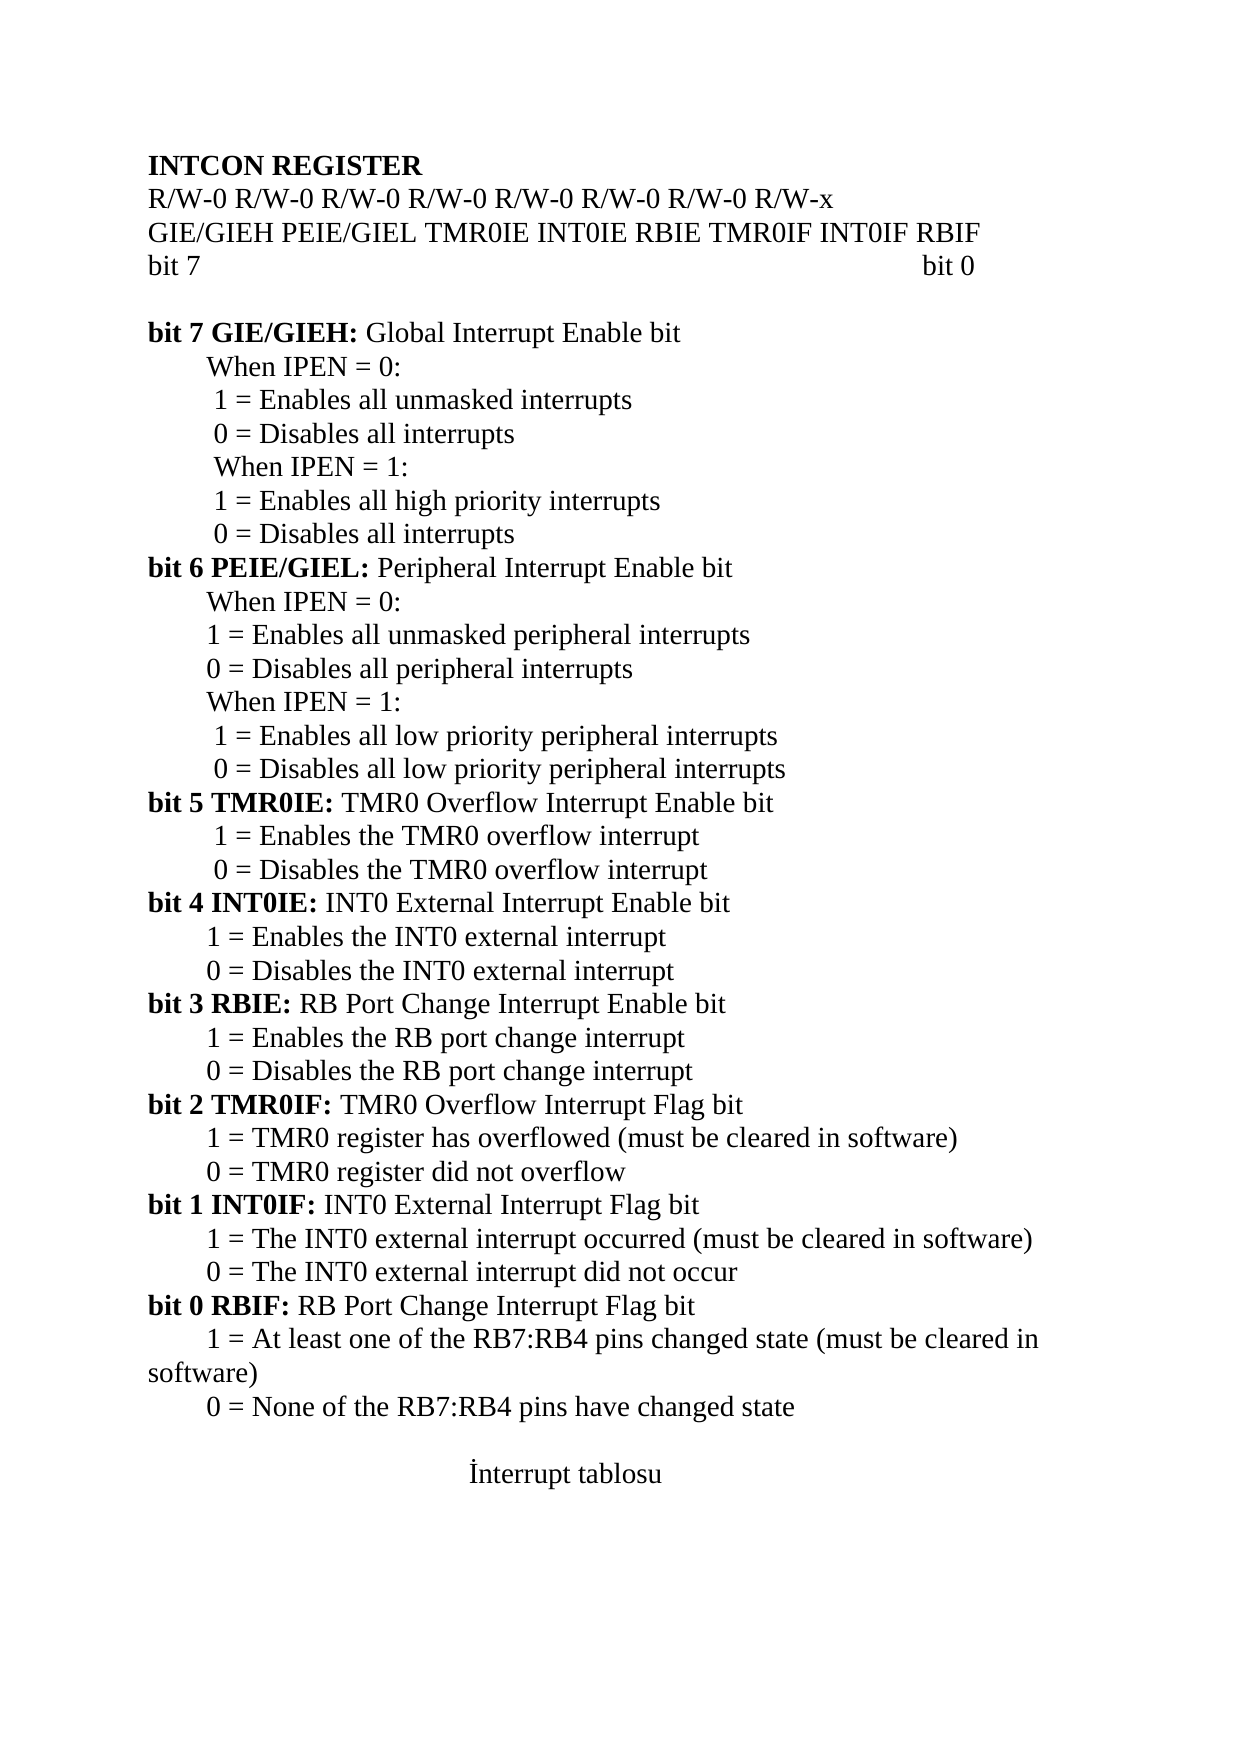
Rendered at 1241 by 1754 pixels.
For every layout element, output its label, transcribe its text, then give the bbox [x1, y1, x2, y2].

text bit 6 PEIE/GIEL: Peripheral Interrupt Enable bit [148, 550, 1093, 584]
text 1 = Enables the TMR0 overflow interrupt [148, 818, 1093, 852]
text bit 3 RBIE: RB Port Change Interrupt Enable bit [148, 986, 1093, 1020]
text bit 7 bit 0 [148, 248, 1093, 282]
text 0 = Disables all interrupts [148, 416, 1093, 449]
text 0 = TMR0 register did not overflow [148, 1154, 1093, 1187]
text 1 = Enables the RB port change interrupt [148, 1020, 1093, 1053]
text bit 2 TMR0IF: TMR0 Overflow Interrupt Flag bit [148, 1087, 1093, 1120]
text 0 = The INT0 external interrupt did not occur [148, 1254, 1093, 1288]
text 1 = At least one of the RB7:RB4 pins changed state (must be cleared in software) [148, 1322, 1093, 1389]
text 1 = The INT0 external interrupt occurred (must be cleared in software) [148, 1221, 1093, 1254]
text 0 = Disables the TMR0 overflow interrupt [148, 852, 1093, 886]
text GIE/GIEH PEIE/GIEL TMR0IE INT0IE RBIE TMR0IF INT0IF RBIF [148, 215, 1093, 248]
text 0 = None of the RB7:RB4 pins have changed state [148, 1389, 1093, 1422]
text 0 = Disables all low priority peripheral interrupts [148, 751, 1093, 785]
text When IPEN = 1: [148, 449, 1093, 483]
text 1 = Enables all unmasked peripheral interrupts [148, 617, 1093, 651]
text bit 0 RBIF: RB Port Change Interrupt Flag bit [148, 1288, 1093, 1322]
text 1 = Enables all high priority interrupts [148, 483, 1093, 517]
text 0 = Disables all peripheral interrupts [148, 651, 1093, 684]
text bit 5 TMR0IE: TMR0 Overflow Interrupt Enable bit [148, 785, 1093, 818]
text When IPEN = 0: [148, 584, 1093, 617]
text bit 1 INT0IF: INT0 External Interrupt Flag bit [148, 1187, 1093, 1221]
text 1 = Enables the INT0 external interrupt [148, 919, 1093, 953]
text bit 4 INT0IE: INT0 External Interrupt Enable bit [148, 886, 1093, 919]
text INTCON REGISTER [148, 148, 1093, 181]
text R/W-0 R/W-0 R/W-0 R/W-0 R/W-0 R/W-0 R/W-0 R/W-x [148, 181, 1093, 215]
text 1 = Enables all low priority peripheral interrupts [148, 718, 1093, 751]
text When IPEN = 0: [148, 349, 1093, 382]
text 0 = Disables the INT0 external interrupt [148, 953, 1093, 986]
text 1 = Enables all unmasked interrupts [148, 382, 1093, 416]
text 1 = TMR0 register has overflowed (must be cleared in software) [148, 1120, 1093, 1154]
text When IPEN = 1: [148, 684, 1093, 718]
text İnterrupt tablosu [148, 1456, 1093, 1489]
text 0 = Disables all interrupts [148, 517, 1093, 550]
text bit 7 GIE/GIEH: Global Interrupt Enable bit [148, 315, 1093, 349]
text 0 = Disables the RB port change interrupt [148, 1053, 1093, 1087]
